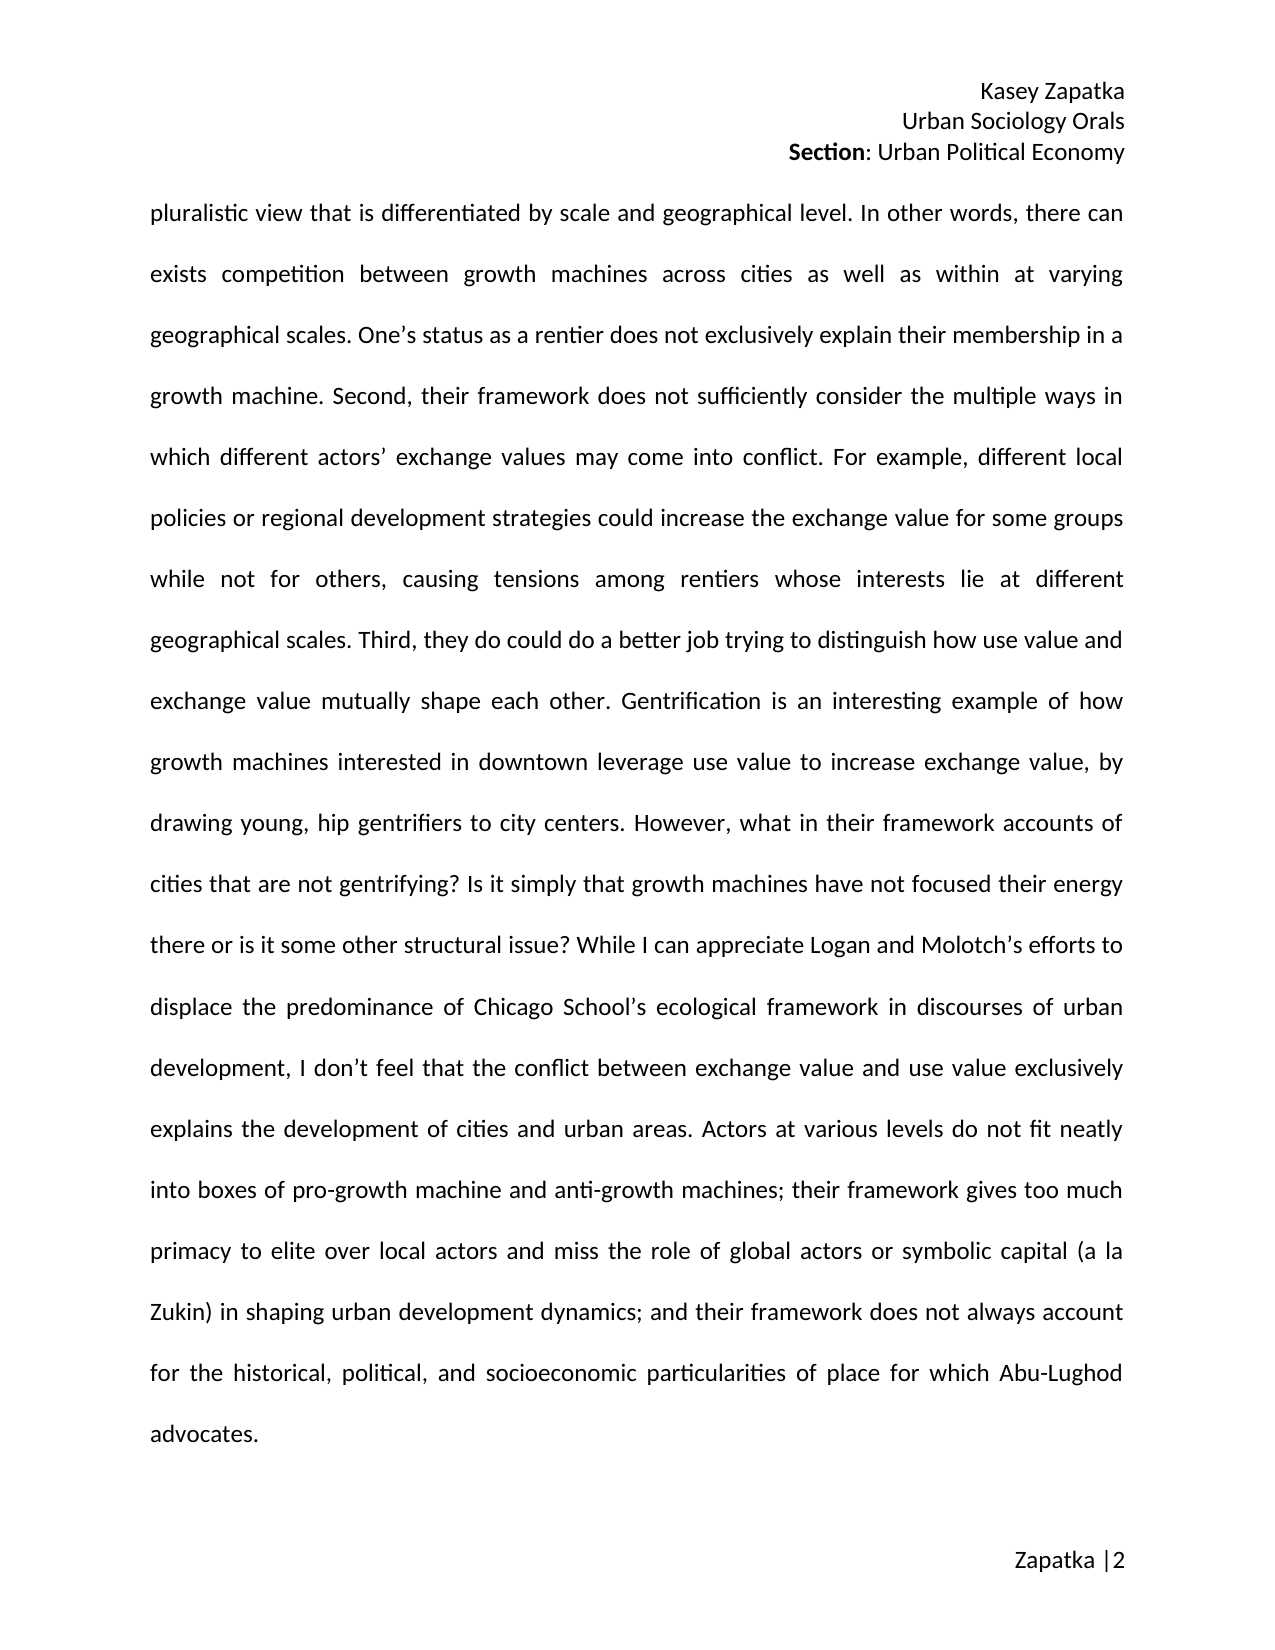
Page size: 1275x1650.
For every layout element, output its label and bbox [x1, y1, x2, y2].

text [150, 197, 1125, 1448]
